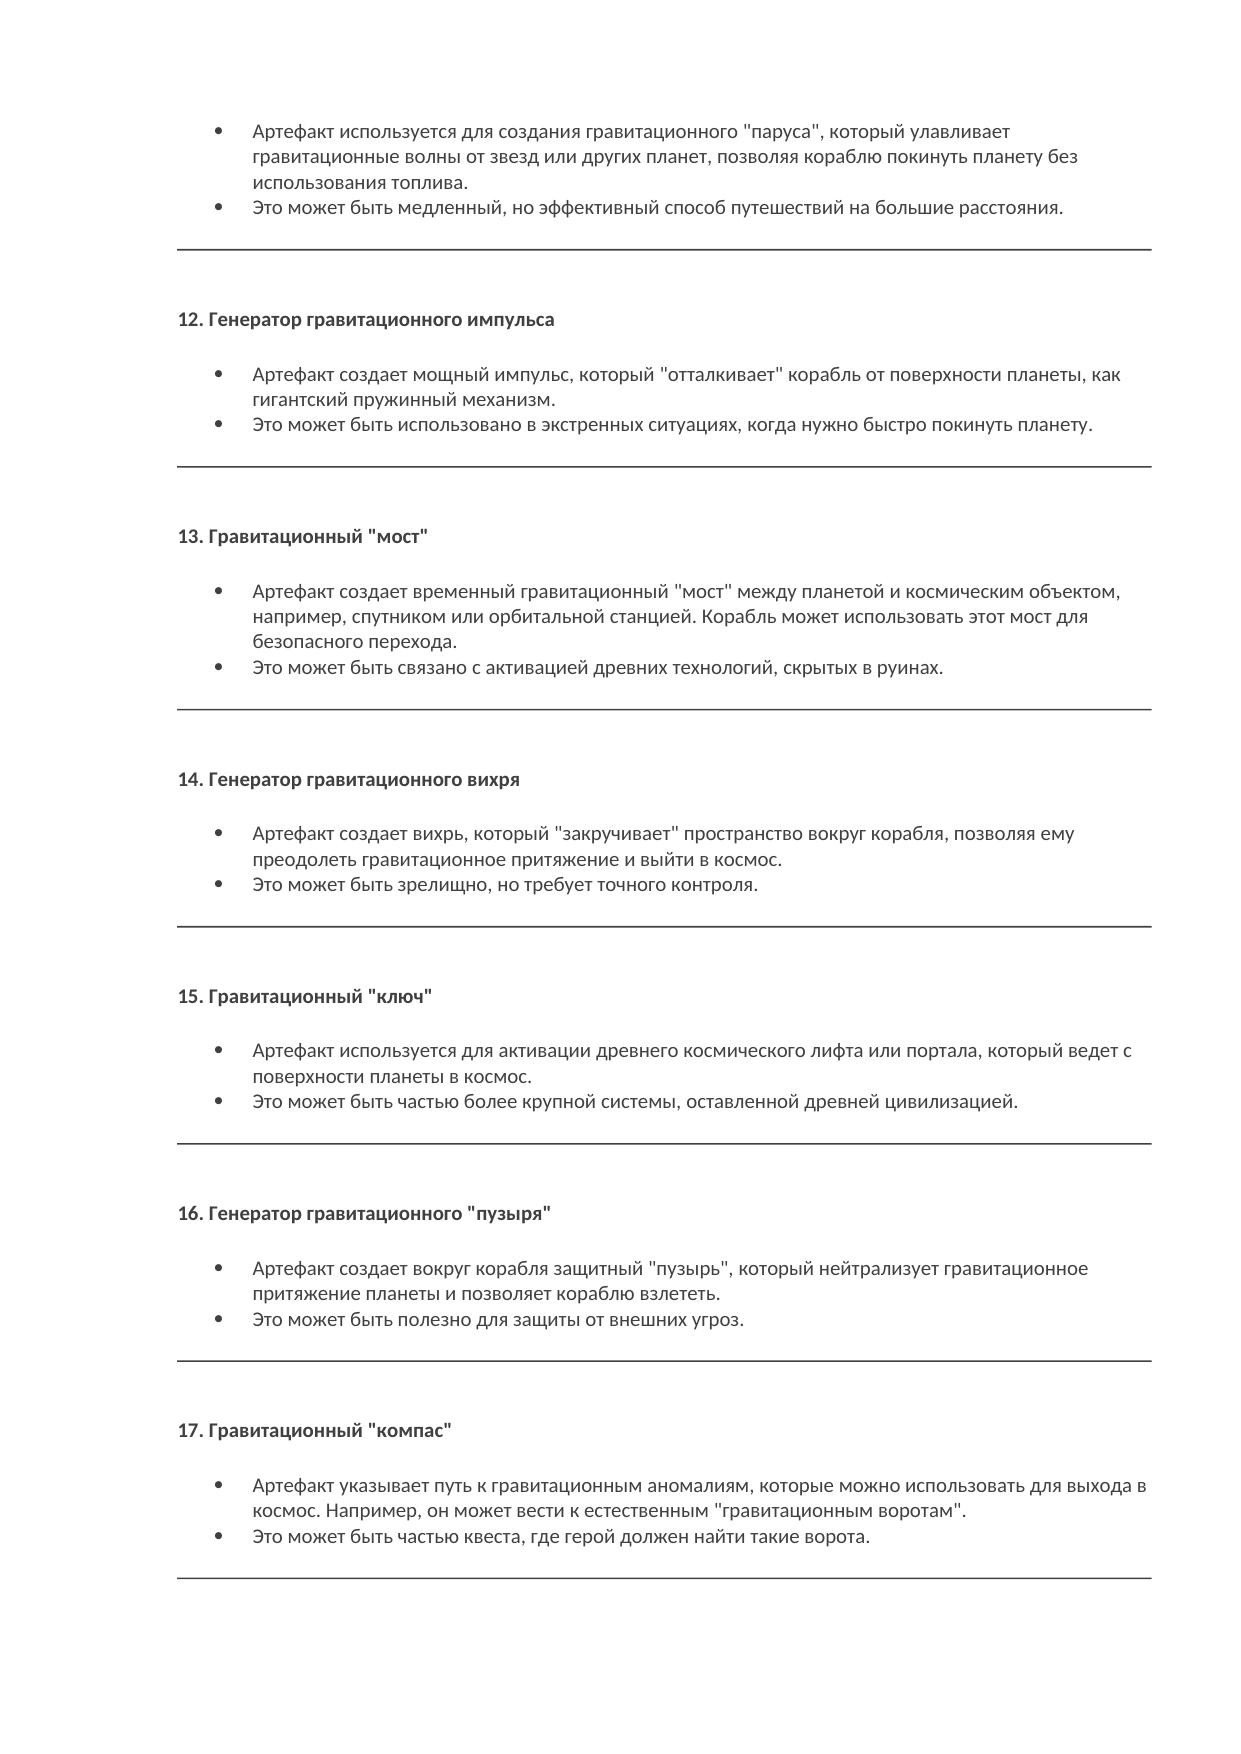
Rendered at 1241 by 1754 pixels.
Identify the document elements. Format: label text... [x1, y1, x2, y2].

text 13. Гравитационный "мост" [177, 523, 1152, 549]
list Это может быть связано с активацией древних технологий, скрытых в руинах. [215, 654, 1152, 679]
list Артефакт указывает путь к гравитационным аномалиям, которые можно использовать для выхода в космос. Например, он может вести к естественным "гравитационным воротам". [215, 1472, 1152, 1523]
text 17. Гравитационный "компас" [177, 1417, 1152, 1443]
list Это может быть частью квеста, где герой должен найти такие ворота. [215, 1523, 1152, 1548]
text 12. Генератор гравитационного импульса [177, 306, 1152, 332]
list Это может быть использовано в экстренных ситуациях, когда нужно быстро покинуть планету. [215, 412, 1152, 437]
list Артефакт создает мощный импульс, который "отталкивает" корабль от поверхности планеты, как гигантский пружинный механизм. [215, 361, 1152, 412]
text 15. Гравитационный "ключ" [177, 983, 1152, 1008]
list Артефакт используется для активации древнего космического лифта или портала, который ведет с поверхности планеты в космос. [215, 1038, 1152, 1088]
list Артефакт используется для создания гравитационного "паруса", который улавливает гравитационные волны от звезд или других планет, позволяя кораблю покинуть планету без использования топлива. [215, 118, 1152, 194]
list Артефакт создает временный гравитационный "мост" между планетой и космическим объектом, например, спутником или орбитальной станцией. Корабль может использовать этот мост для безопасного перехода. [215, 578, 1152, 654]
text 16. Генератор гравитационного "пузыря" [177, 1200, 1152, 1226]
text 14. Генератор гравитационного вихря [177, 766, 1152, 791]
list Это может быть медленный, но эффективный способ путешествий на большие расстояния. [215, 194, 1152, 220]
list Артефакт создает вокруг корабля защитный "пузырь", который нейтрализует гравитационное притяжение планеты и позволяет кораблю взлететь. [215, 1255, 1152, 1306]
list Артефакт создает вихрь, который "закручивает" пространство вокруг корабля, позволяя ему преодолеть гравитационное притяжение и выйти в космос. [215, 821, 1152, 871]
list Это может быть полезно для защиты от внешних угроз. [215, 1306, 1152, 1331]
list Это может быть частью более крупной системы, оставленной древней цивилизацией. [215, 1088, 1152, 1114]
list Это может быть зрелищно, но требует точного контроля. [215, 871, 1152, 897]
